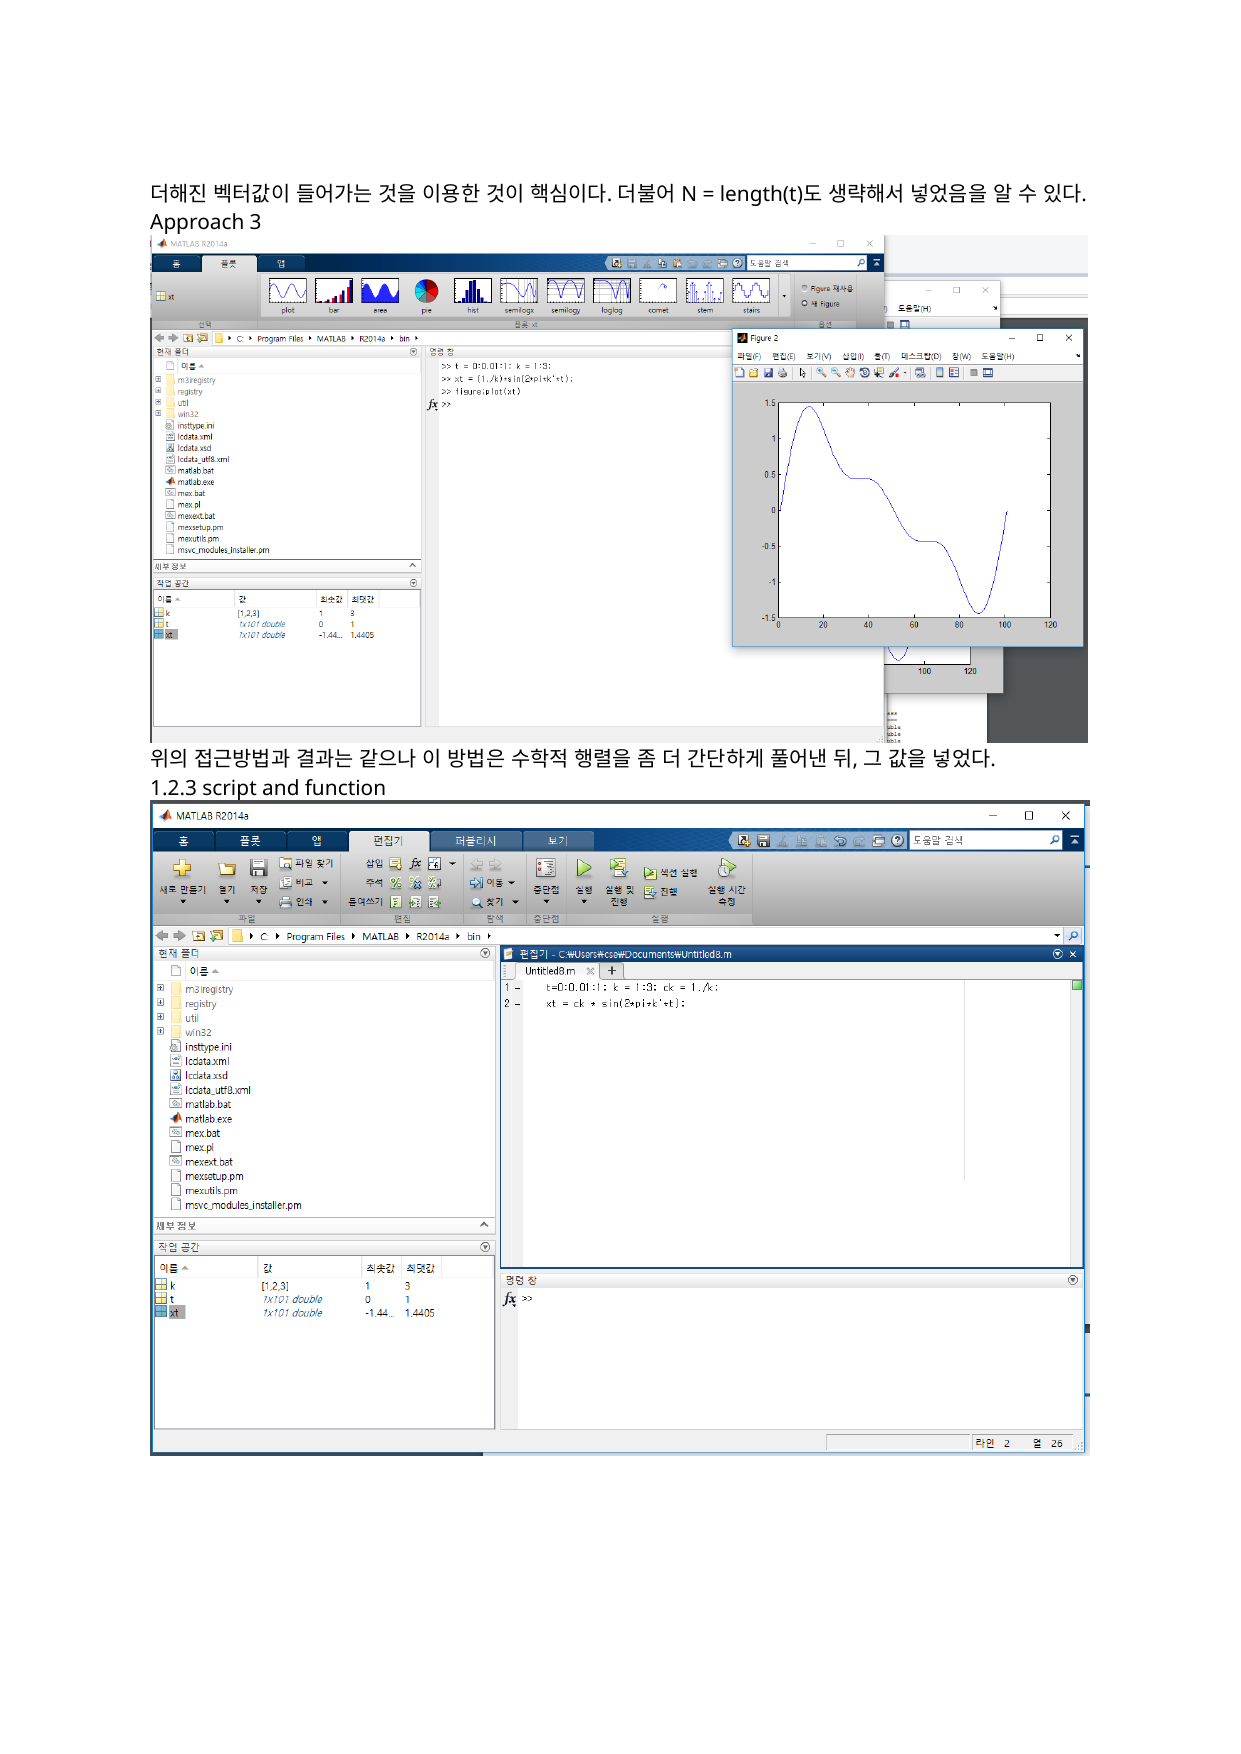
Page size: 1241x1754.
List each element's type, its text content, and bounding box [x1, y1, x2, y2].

picture [150, 800, 1090, 1456]
text 1.2.3 script and function [150, 773, 1090, 800]
picture [150, 235, 1088, 743]
text 위의 접근방법과 결과는 같으나 이 방법은 수학적 행렬을 좀 더 간단하게 풀어낸 뒤, 그 값을 넣었다. [150, 742, 1090, 773]
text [150, 177, 1090, 207]
text Approach 3 [150, 207, 1090, 236]
